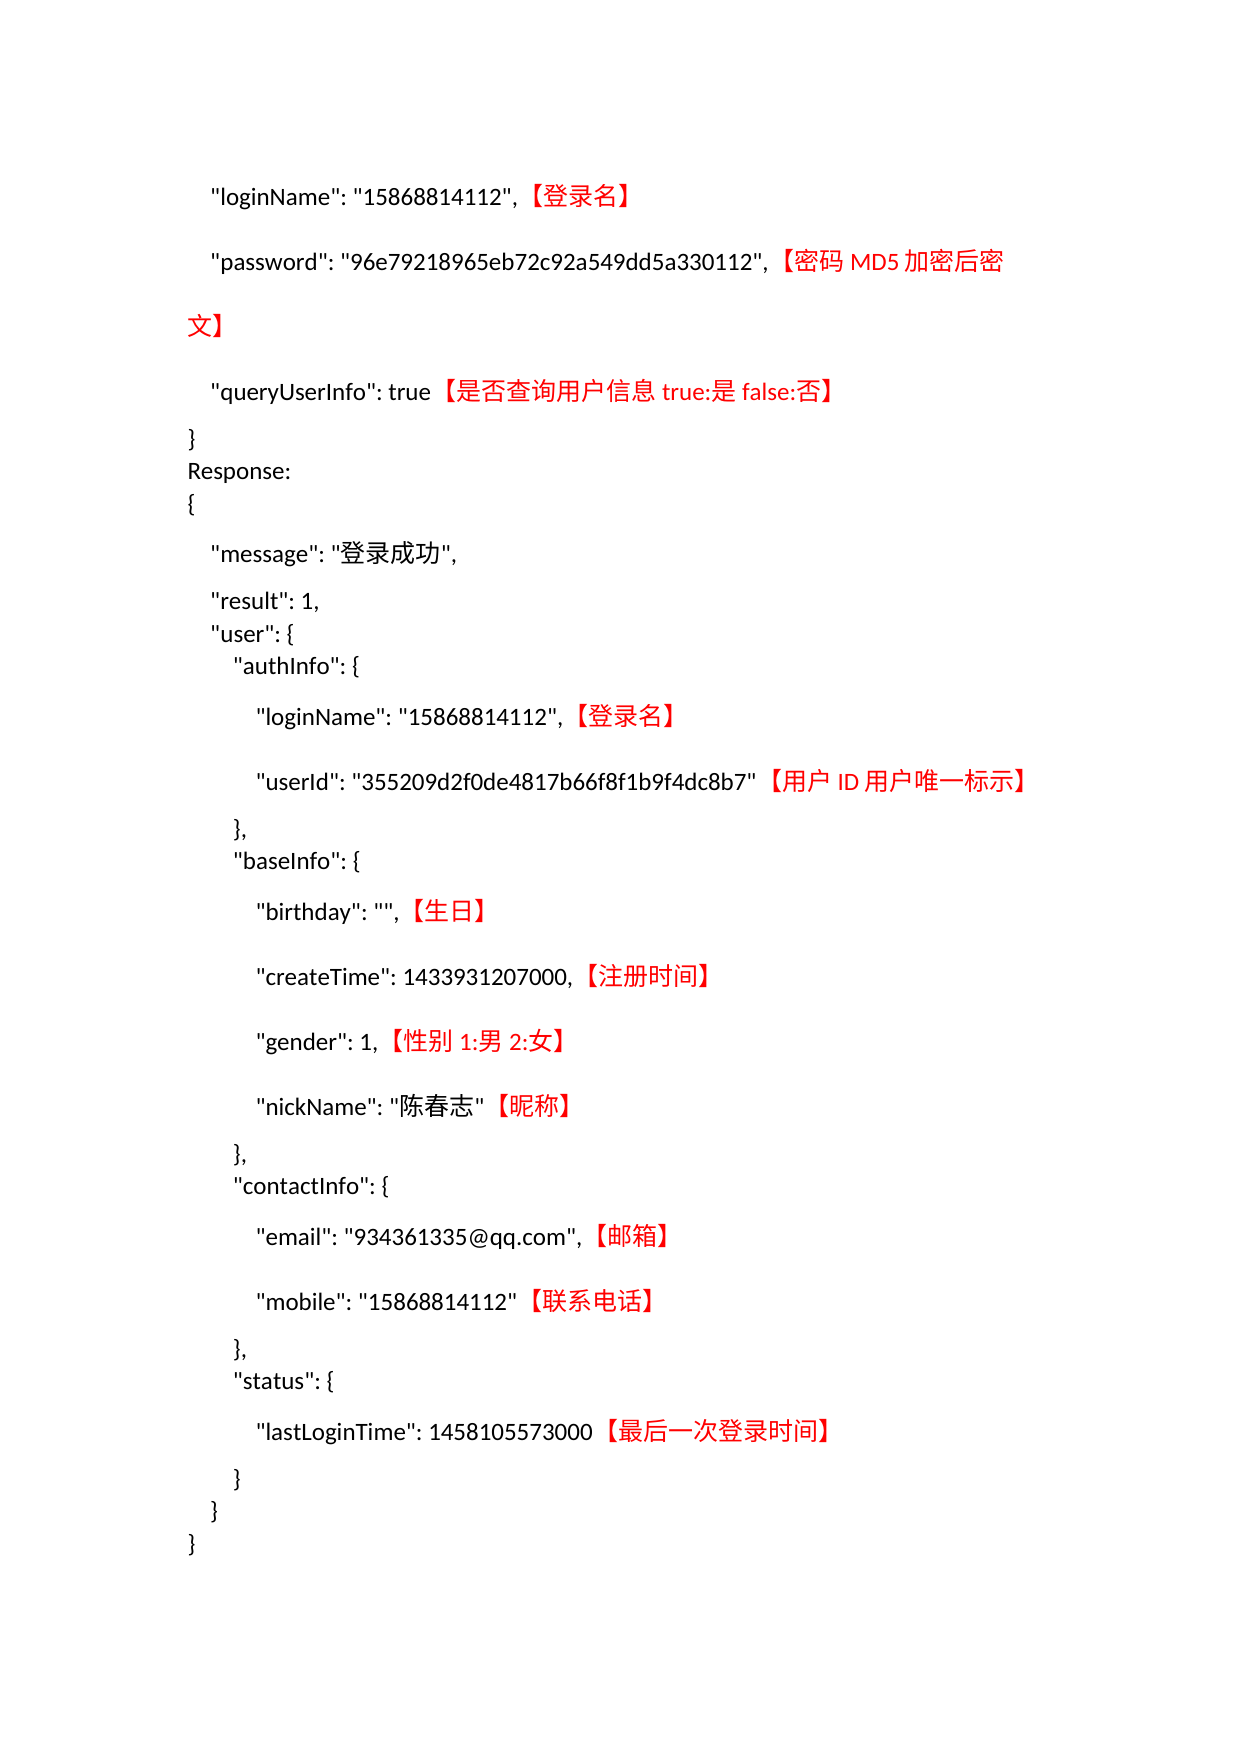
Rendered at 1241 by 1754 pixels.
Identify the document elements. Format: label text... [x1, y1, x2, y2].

text } [187, 1462, 1053, 1494]
text "loginName": "15868814112",【登录名】 [187, 682, 1053, 747]
text "authInfo": { [187, 649, 1053, 682]
text "userId": "355209d2f0de4817b66f8f1b9f4dc8b7"【用户ID 用户唯一标示】 [187, 747, 1053, 812]
text }, [187, 1137, 1053, 1169]
text }, [187, 1332, 1053, 1364]
text "contactInfo": { [187, 1169, 1053, 1202]
text "status": { [187, 1364, 1053, 1397]
text "baseInfo": { [187, 844, 1053, 877]
text "loginName": "15868814112",【登录名】 [187, 162, 1053, 227]
text "createTime": 1433931207000,【注册时间】 [187, 942, 1053, 1007]
text } [187, 1494, 1053, 1527]
text { [187, 487, 1053, 519]
text }, [187, 812, 1053, 844]
text "gender": 1,【性别 1:男 2:女】 [187, 1007, 1053, 1072]
text "queryUserInfo": true【是否查询用户信息 true:是 false:否】 [187, 357, 1053, 422]
text "lastLoginTime": 1458105573000【最后一次登录时间】 [187, 1397, 1053, 1462]
text "password": "96e79218965eb72c92a549dd5a330112",【密码 MD5加密后密文】 [187, 227, 1053, 357]
text "message": "登录成功", [187, 519, 1053, 584]
text "birthday": "",【生日】 [187, 877, 1053, 942]
text "nickName": "陈春志"【昵称】 [187, 1072, 1053, 1137]
text } [187, 422, 1053, 454]
text "email": "934361335@qq.com",【邮箱】 [187, 1202, 1053, 1267]
text "result": 1, [187, 584, 1053, 617]
text "user": { [187, 617, 1053, 649]
text "mobile": "15868814112"【联系电话】 [187, 1267, 1053, 1332]
text Response: [187, 454, 1053, 487]
text } [187, 1527, 1053, 1559]
